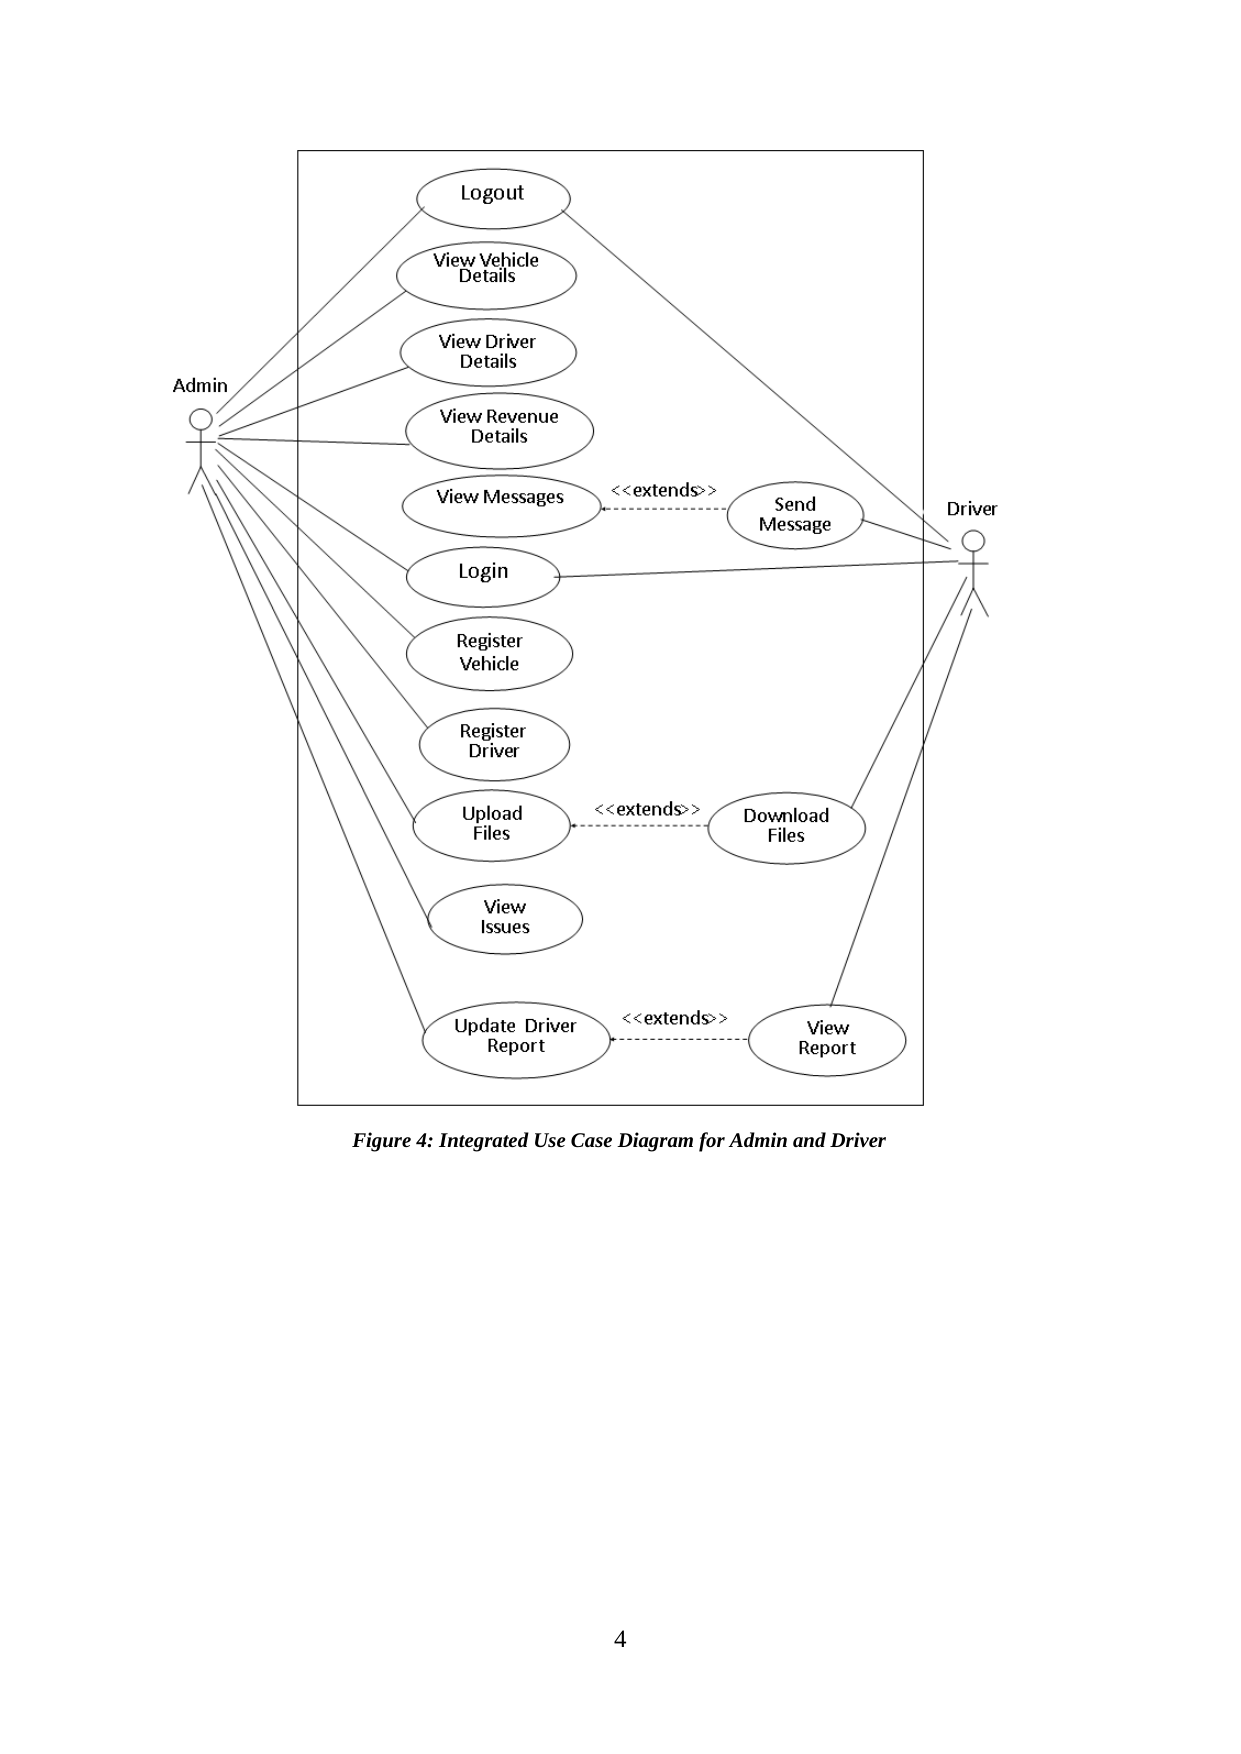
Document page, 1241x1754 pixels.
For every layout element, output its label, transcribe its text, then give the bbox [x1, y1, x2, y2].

picture [150, 150, 1024, 1107]
text Figure 4: Integrated Use Case Diagram for Admin and Driver [150, 1128, 1090, 1152]
